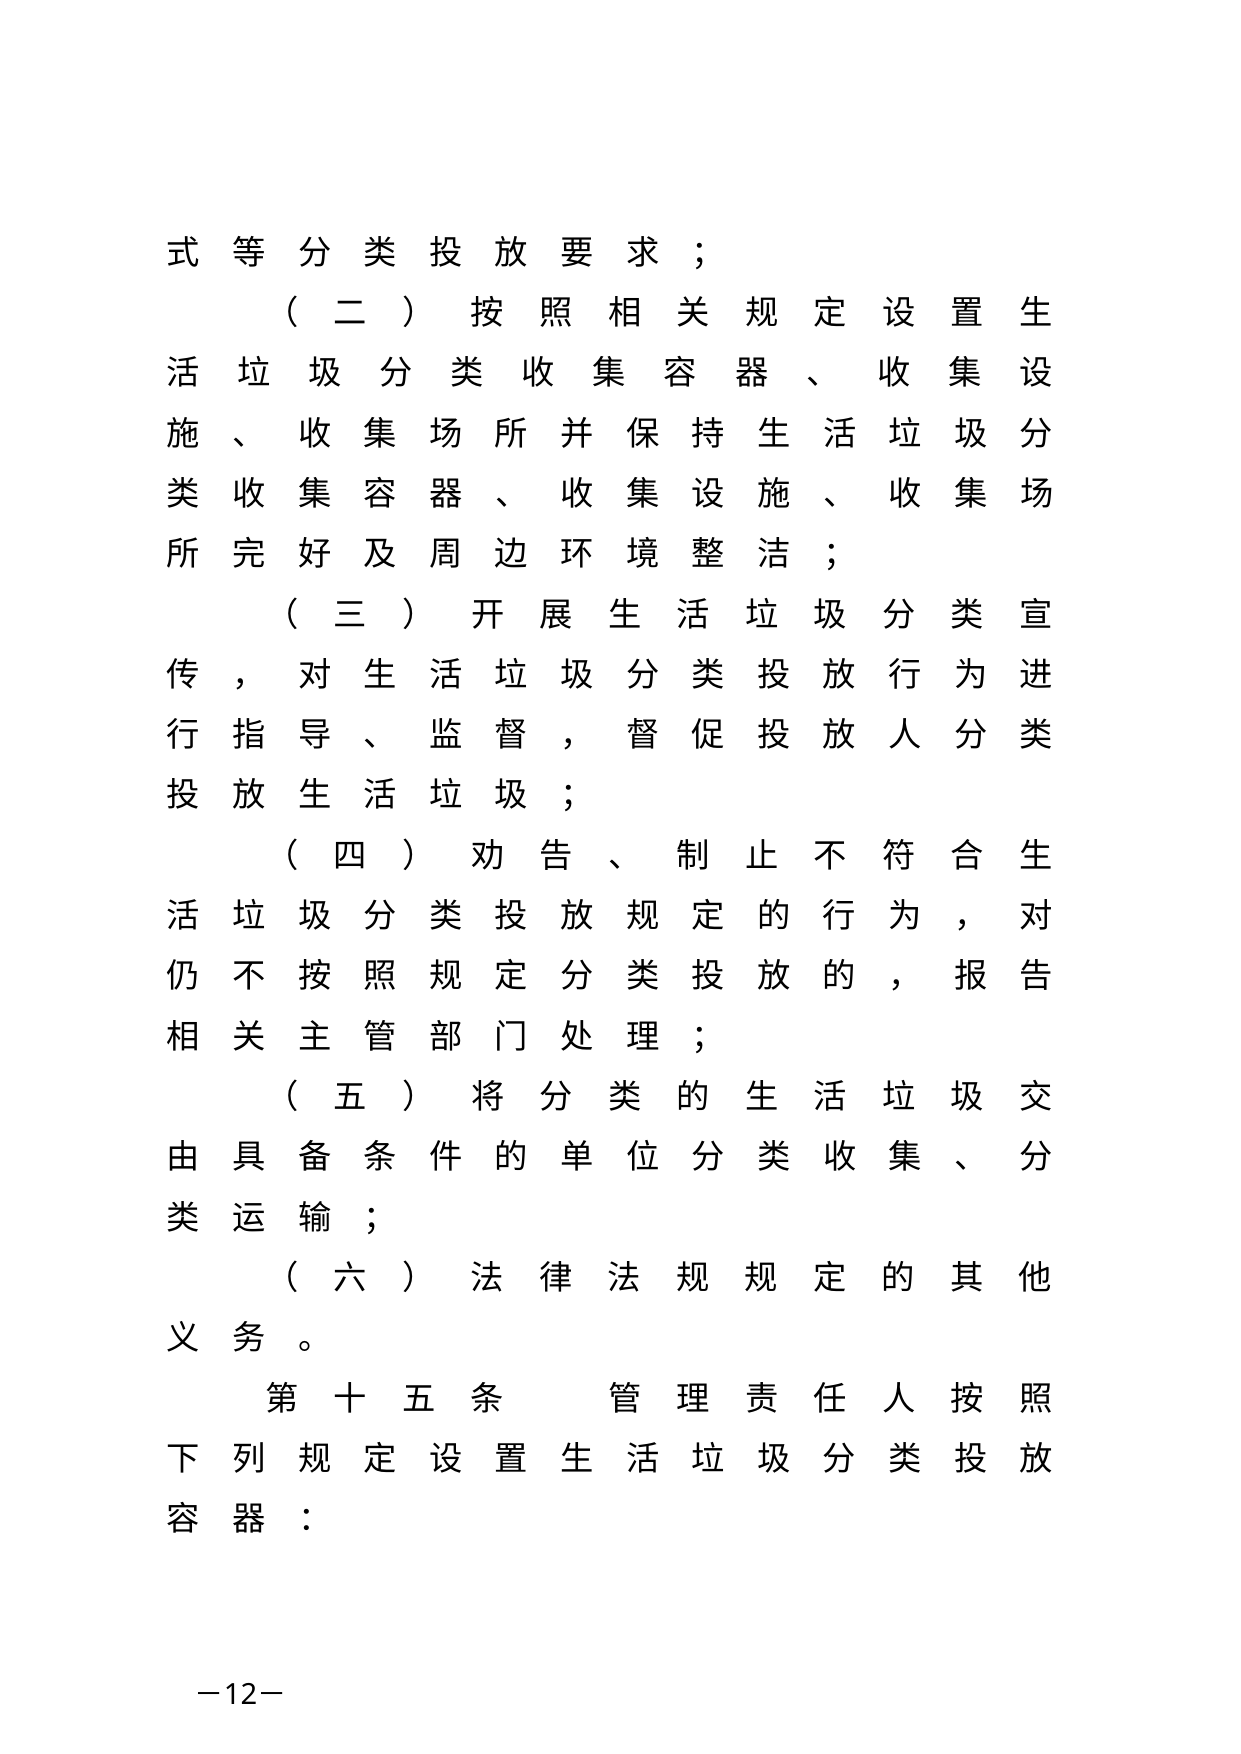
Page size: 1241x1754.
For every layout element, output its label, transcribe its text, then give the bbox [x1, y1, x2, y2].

text （三）开展生活垃圾分类宣传，对生活垃圾分类投放行为进行指导、监督，督促投放人分类投放生活垃圾； [167, 581, 1085, 822]
text （二）按照相关规定设置生活垃圾分类收集容器、收集设施、收集场所并保持生活垃圾分类收集容器、收集设施、收集场所完好及周边环境整洁； [167, 280, 1085, 581]
text （四）劝告、制止不符合生活垃圾分类投放规定的行为，对仍不按照规定分类投放的，报告相关主管部门处理； [167, 822, 1085, 1064]
text （五）将分类的生活垃圾交由具备条件的单位分类收集、分类运输； [167, 1064, 1085, 1245]
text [167, 219, 1085, 280]
text （六）法律法规规定的其他义务。 [167, 1245, 1085, 1365]
text 第十五条 管理责任人按照下列规定设置生活垃圾分类投放容器： [167, 1365, 1085, 1546]
